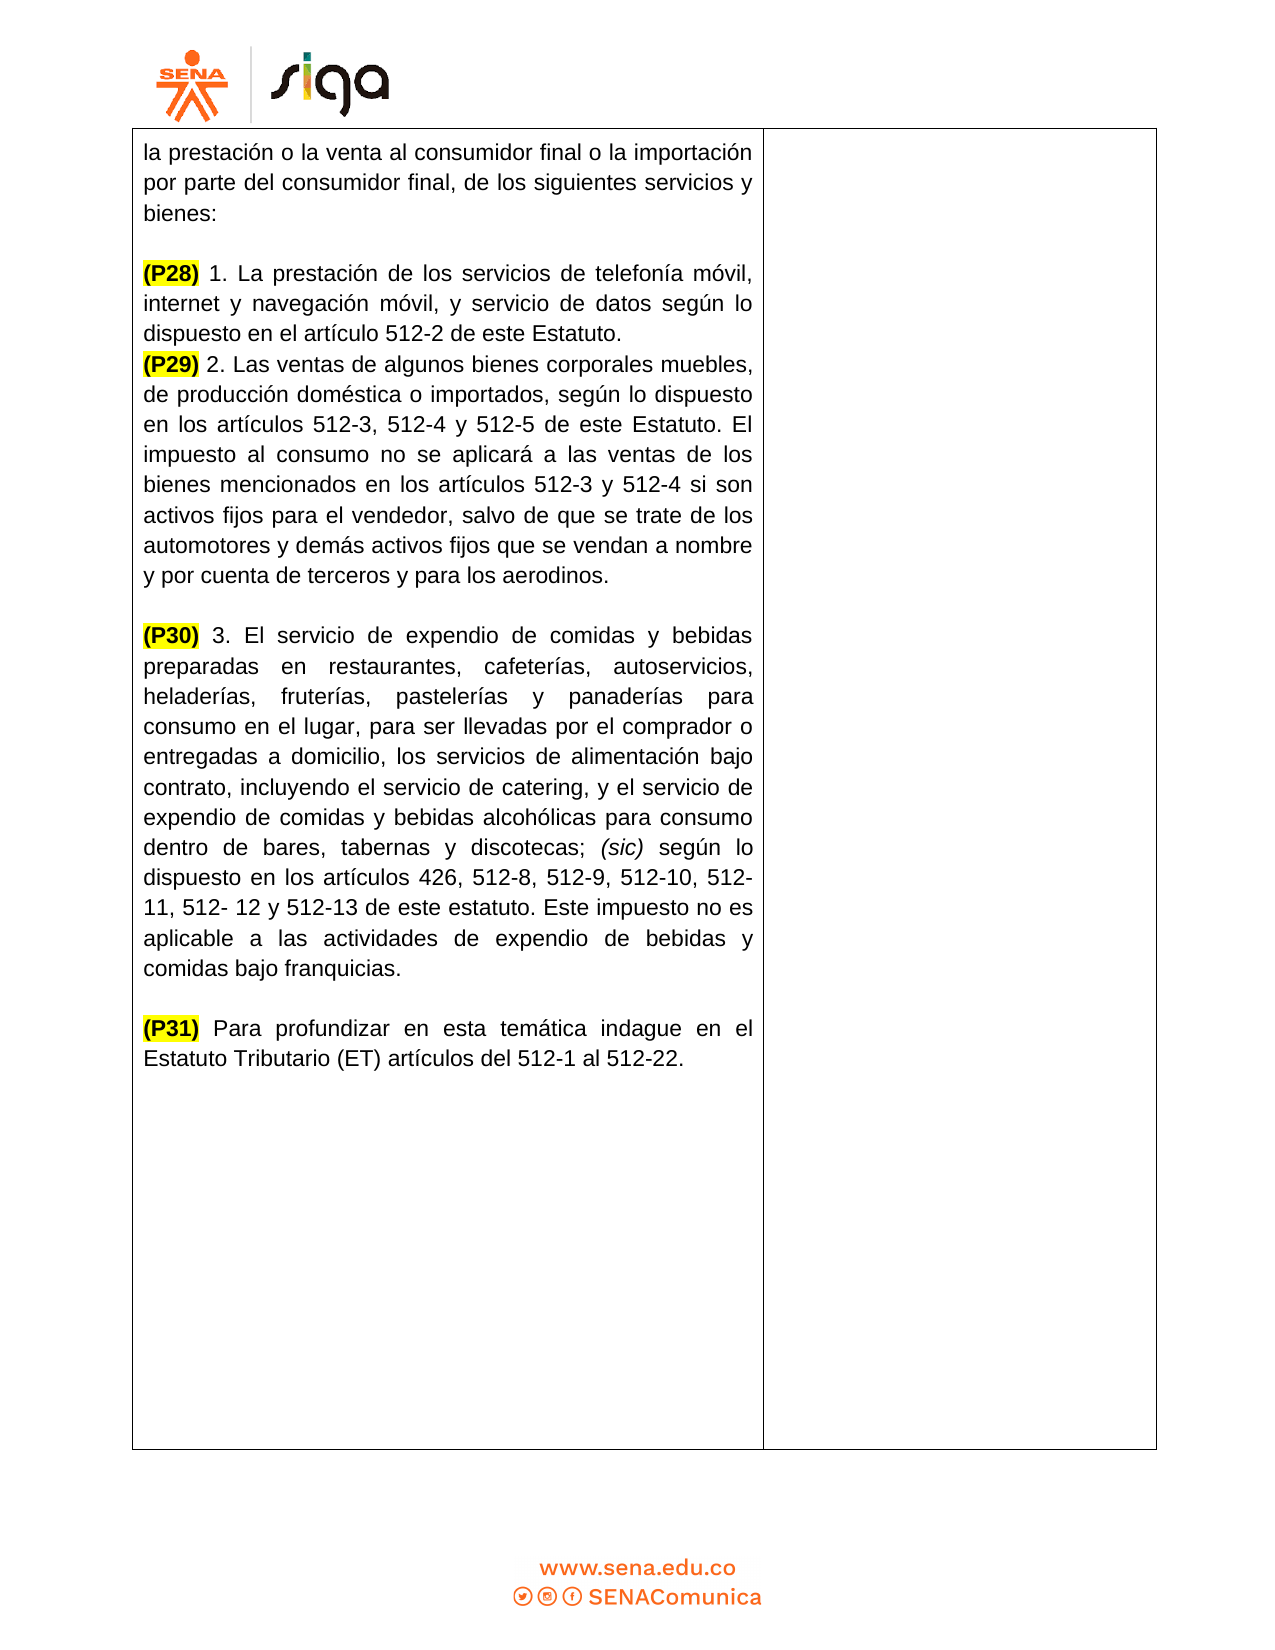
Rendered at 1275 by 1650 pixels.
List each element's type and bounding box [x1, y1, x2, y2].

picture [513, 1556, 762, 1606]
table_cell [133, 129, 763, 1448]
table_cell [764, 129, 1156, 1448]
picture [5, 42, 538, 128]
